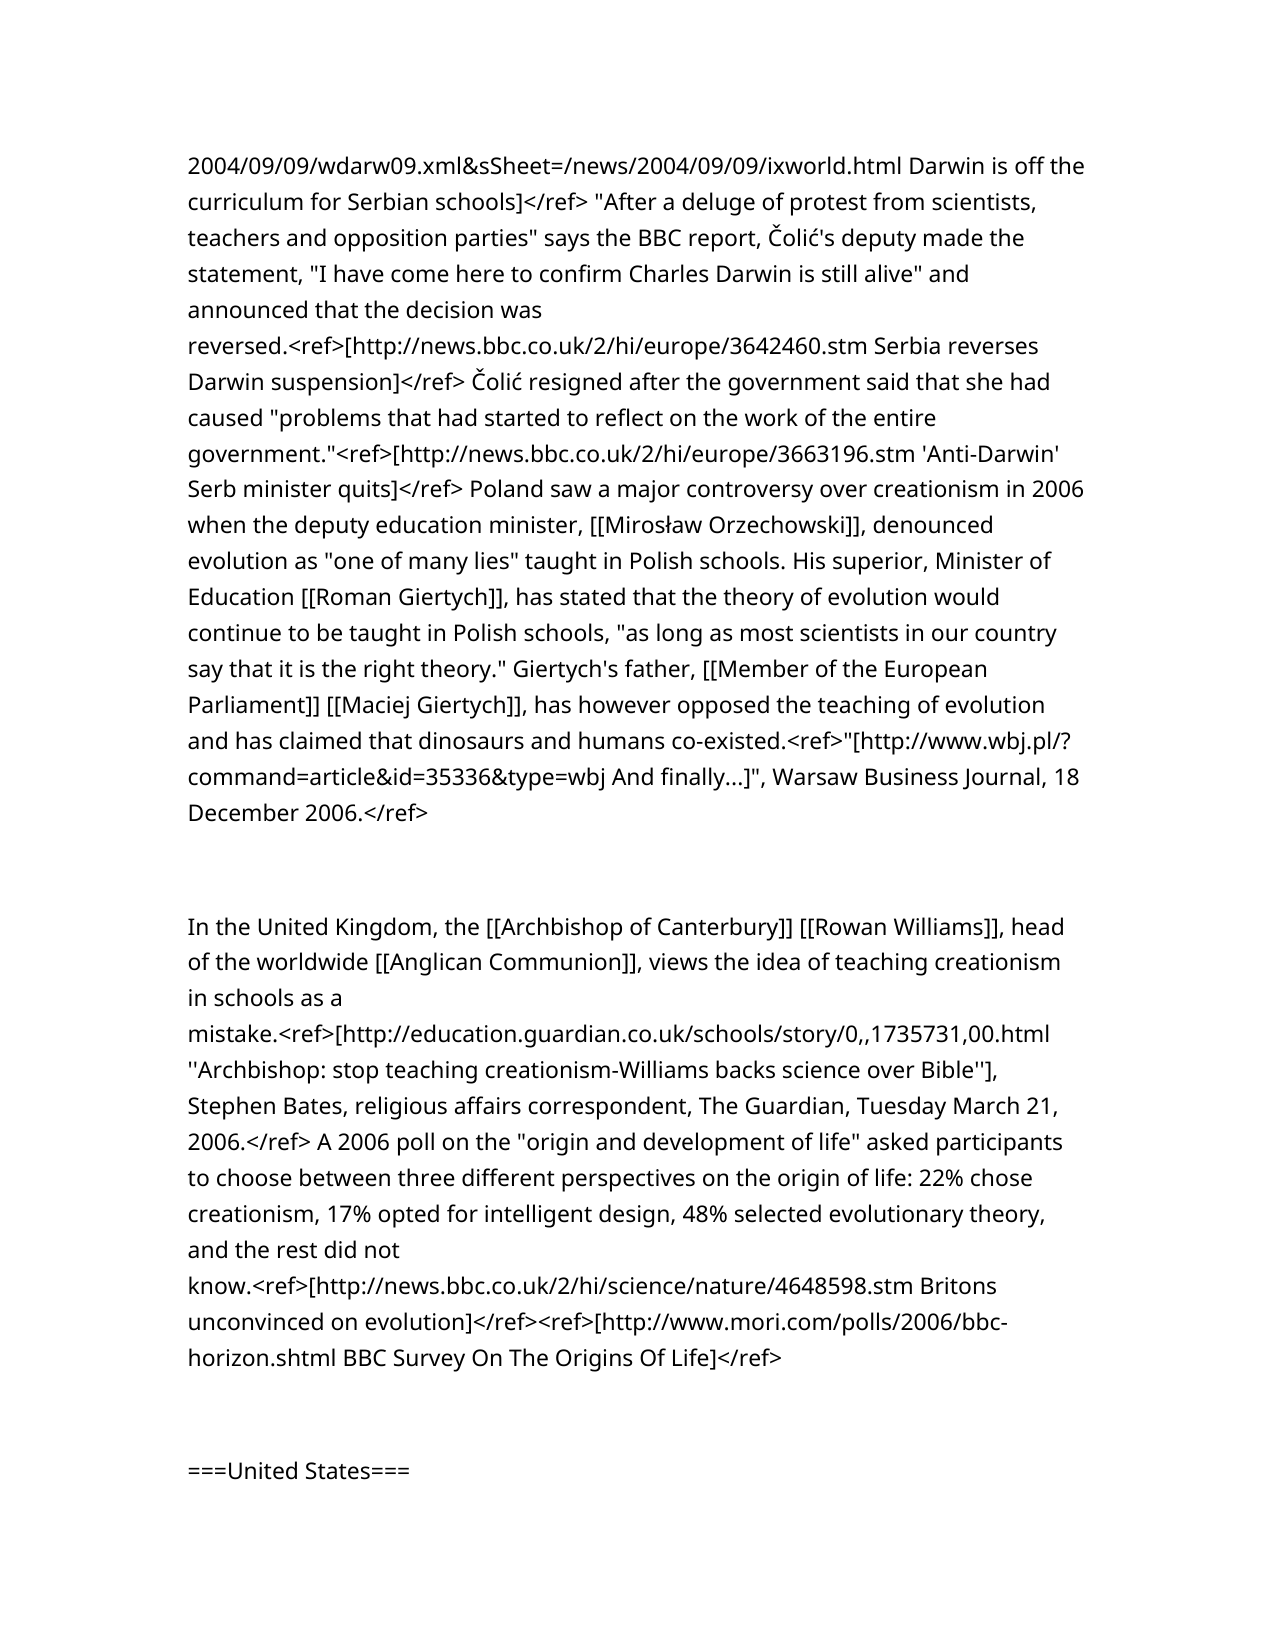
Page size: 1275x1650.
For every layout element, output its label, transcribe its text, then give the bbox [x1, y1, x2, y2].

text In the United Kingdom, the [[Archbishop of Canterbury]] [[Rowan Williams]], head of the worldwide [[Anglican Communion]], views the idea of teaching creationism in schools as a mistake.<ref>[http://education.guardian.co.uk/schools/story/0,,1735731,00.html ''Archbishop: stop teaching creationism-Williams backs science over Bible''], Stephen Bates, religious affairs correspondent, The Guardian, Tuesday March 21, 2006.</ref> A 2006 poll on the "origin and development of life" asked participants to choose between three different perspectives on the origin of life: 22% chose creationism, 17% opted for intelligent design, 48% selected evolutionary theory, and the rest did not know.<ref>[http://news.bbc.co.uk/2/hi/science/nature/4648598.stm Britons unconvinced on evolution]</ref><ref>[http://www.mori.com/polls/2006/bbc-horizon.shtml BBC Survey On The Origins Of Life]</ref> [187, 910, 1087, 1373]
text ===United States=== [187, 1455, 1087, 1486]
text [187, 150, 1087, 828]
